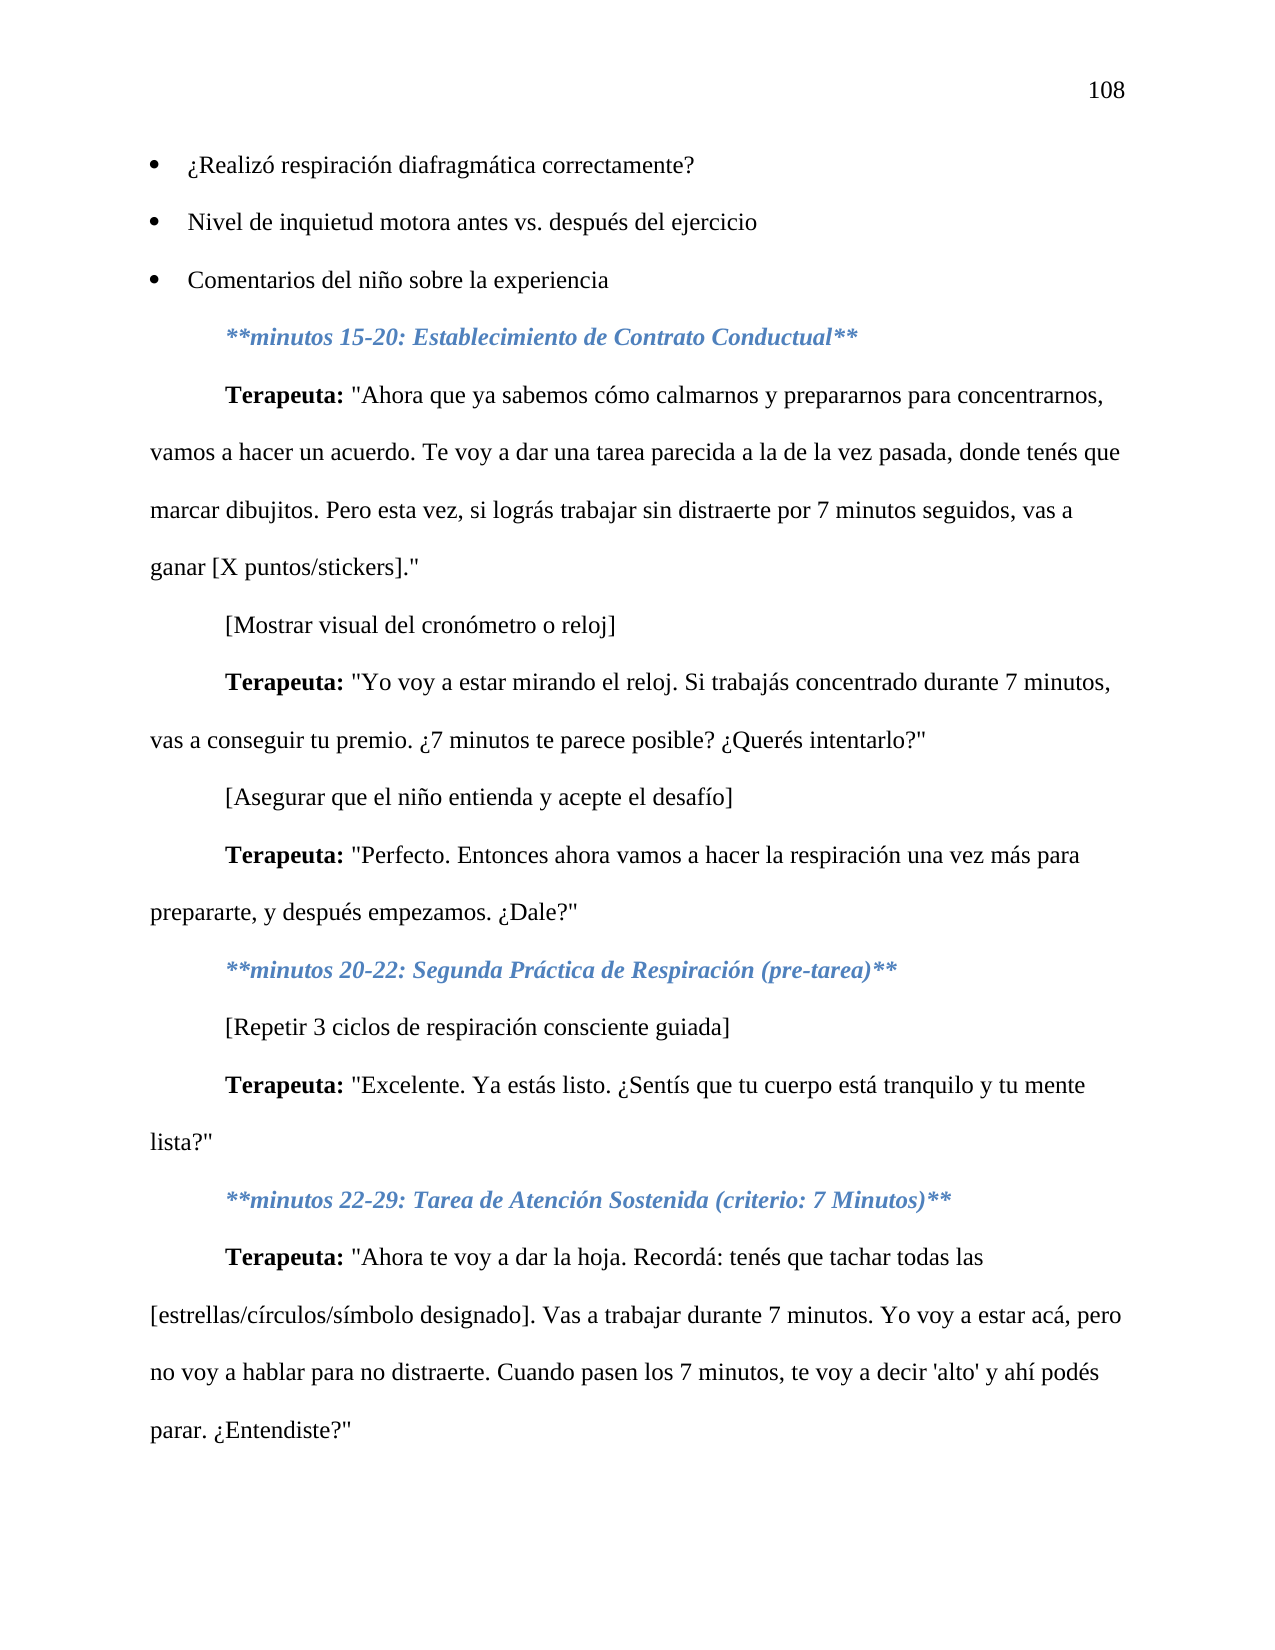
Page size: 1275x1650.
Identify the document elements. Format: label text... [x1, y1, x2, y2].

list Nivel de inquietud motora antes vs. después del ejercicio [150, 207, 1125, 236]
subtitle **minutos 22-29: Tarea de Atención Sostenida (criterio: 7 Minutos)** [225, 1185, 1125, 1214]
text [Repetir 3 ciclos de respiración consciente guiada] [150, 1012, 1125, 1041]
text Terapeuta: "Ahora te voy a dar la hoja. Recordá: tenés que tachar todas las [estrellas/círculos/símbolo designado]. Vas a trabajar durante 7 minutos. Yo voy a estar acá, pero no voy a hablar para no distraerte. Cuando pasen los 7 minutos, te voy a decir 'alto' y ahí podés parar. ¿Entendiste?" [150, 1242, 1125, 1444]
text Terapeuta: "Yo voy a estar mirando el reloj. Si trabajás concentrado durante 7 minutos, vas a conseguir tu premio. ¿7 minutos te parece posible? ¿Querés intentarlo?" [150, 667, 1125, 754]
text [Mostrar visual del cronómetro o reloj] [150, 610, 1125, 639]
text Terapeuta: "Ahora que ya sabemos cómo calmarnos y prepararnos para concentrarnos, vamos a hacer un acuerdo. Te voy a dar una tarea parecida a la de la vez pasada, donde tenés que marcar dibujitos. Pero esta vez, si lográs trabajar sin distraerte por 7 minutos seguidos, vas a ganar [X puntos/stickers]." [150, 380, 1125, 581]
list Comentarios del niño sobre la experiencia [150, 265, 1125, 294]
text [Asegurar que el niño entienda y acepte el desafío] [150, 782, 1125, 811]
list ¿Realizó respiración diafragmática correctamente? [150, 150, 1125, 179]
text Terapeuta: "Perfecto. Entonces ahora vamos a hacer la respiración una vez más para prepararte, y después empezamos. ¿Dale?" [150, 840, 1125, 926]
subtitle **minutos 20-22: Segunda Práctica de Respiración (pre-tarea)** [225, 955, 1125, 984]
subtitle **minutos 15-20: Establecimiento de Contrato Conductual** [225, 322, 1125, 351]
text Terapeuta: "Excelente. Ya estás listo. ¿Sentís que tu cuerpo está tranquilo y tu mente lista?" [150, 1070, 1125, 1156]
